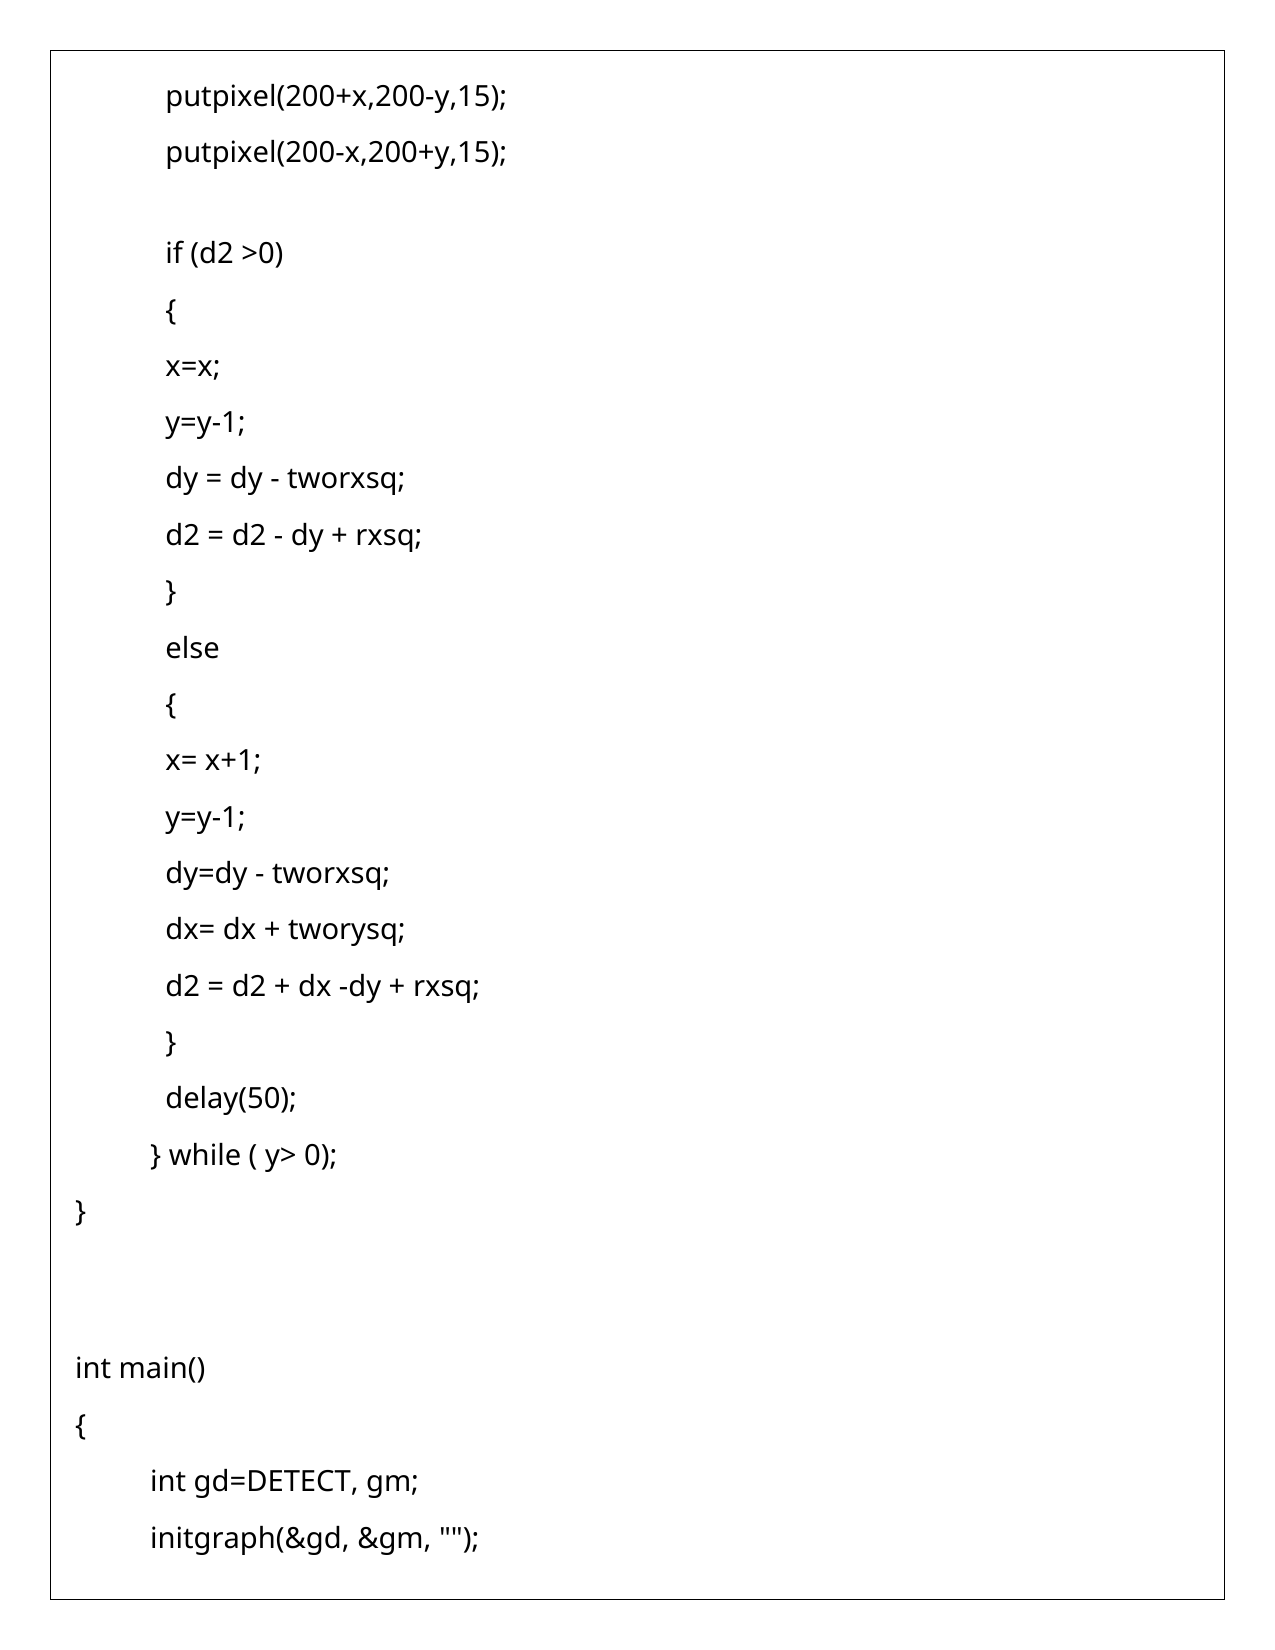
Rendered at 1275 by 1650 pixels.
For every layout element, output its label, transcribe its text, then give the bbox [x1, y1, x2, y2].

text } [75, 1190, 1200, 1230]
text } [75, 571, 1200, 610]
text dx= dx + tworysq; [75, 909, 1200, 948]
text else [75, 627, 1200, 667]
text y=y-1; [75, 796, 1200, 836]
text y=y-1; [75, 401, 1200, 441]
text int main() [75, 1348, 1200, 1387]
text putpixel(200-x,200+y,15); [75, 131, 1200, 171]
text { [75, 289, 1200, 328]
text dy=dy - tworxsq; [75, 852, 1200, 892]
text d2 = d2 + dx -dy + rxsq; [75, 965, 1200, 1005]
text dy = dy - tworxsq; [75, 458, 1200, 497]
text { [75, 683, 1200, 723]
text { [75, 1404, 1200, 1444]
text delay(50); [75, 1078, 1200, 1117]
text int gd=DETECT, gm; [75, 1461, 1200, 1500]
text } [75, 1021, 1200, 1061]
text if (d2 >0) [75, 232, 1200, 272]
text putpixel(200+x,200-y,15); [75, 75, 1200, 115]
text x=x; [75, 345, 1200, 385]
text x= x+1; [75, 739, 1200, 779]
text d2 = d2 - dy + rxsq; [75, 514, 1200, 554]
text initgraph(&gd, &gm, ""); [75, 1517, 1200, 1557]
text } while ( y> 0); [75, 1134, 1200, 1174]
